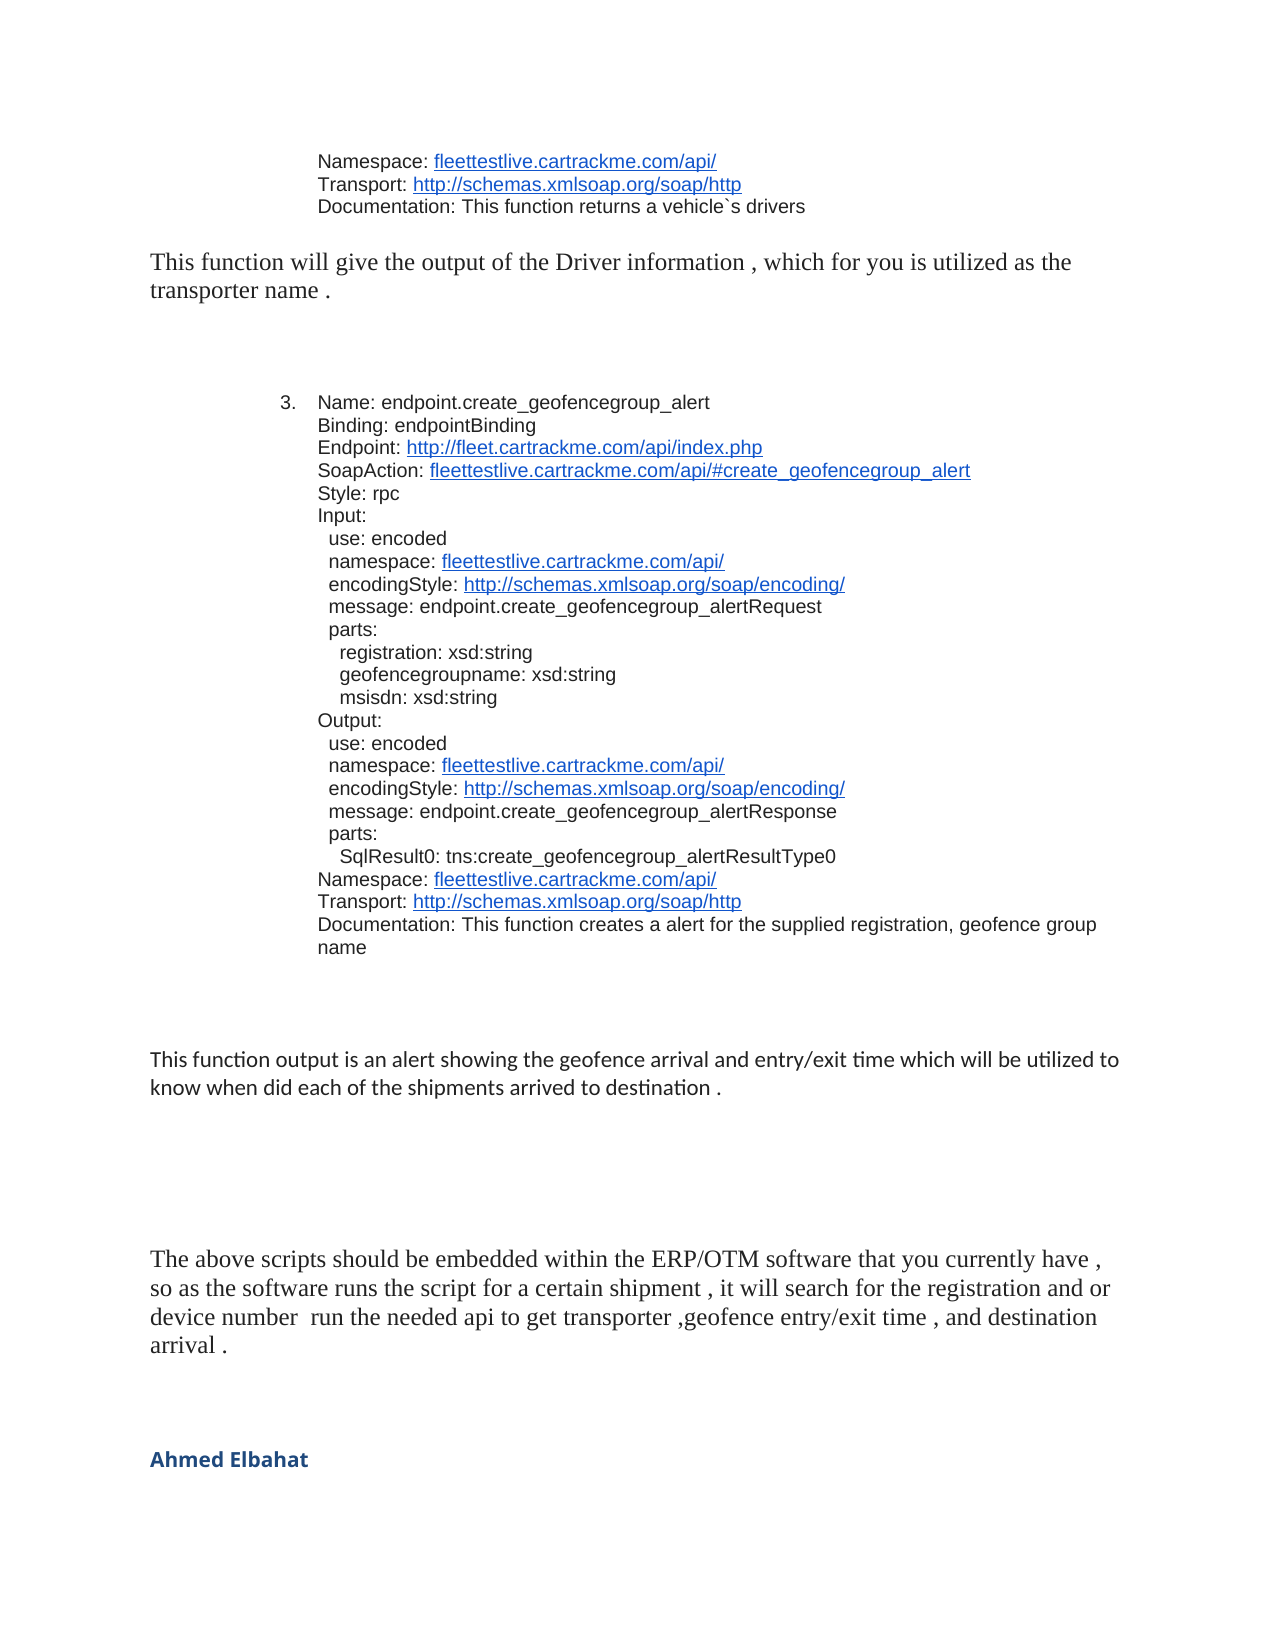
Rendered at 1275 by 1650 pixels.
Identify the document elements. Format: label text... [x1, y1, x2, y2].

text The above scripts should be embedded within the ERP/OTM software that you currently have , so as the software runs the script for a certain shipment , it will search for the registration and or device number run the needed api to get transporter ,geofence entry/exit time , and destination arrival . [150, 1244, 1125, 1359]
list Name: endpoint.create_geofencegroup_alert Binding: endpointBinding Endpoint: http://fleet.cartrackme.com/api/index.php SoapAction: fleettestlive.cartrackme.com/api/#create_geofencegroup_alert Style: rpc Input: use: encoded namespace: fleettestlive.cartrackme.com/api/ encodingStyle: http://schemas.xmlsoap.org/soap/encoding/ message: endpoint.create_geofencegroup_alertRequest parts: registration: xsd:string geofencegroupname: xsd:string msisdn: xsd:string Output: use: encoded namespace: fleettestlive.cartrackme.com/api/ encodingStyle: http://schemas.xmlsoap.org/soap/encoding/ message: endpoint.create_geofencegroup_alertResponse parts: SqlResult0: tns:create_geofencegroup_alertResultType0 Namespace: fleettestlive.cartrackme.com/api/ Transport: http://schemas.xmlsoap.org/soap/http Documentation: This function creates a alert for the supplied registration, geofence group name [280, 391, 1125, 958]
text This function will give the output of the Driver information , which for you is utilized as the transporter name . [150, 247, 1125, 304]
text Ahmed Elbahat [150, 1446, 1125, 1474]
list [280, 150, 1125, 218]
text This function output is an alert showing the geofence arrival and entry/exit time which will be utilized to know when did each of the shipments arrived to destination . [150, 1045, 1125, 1101]
